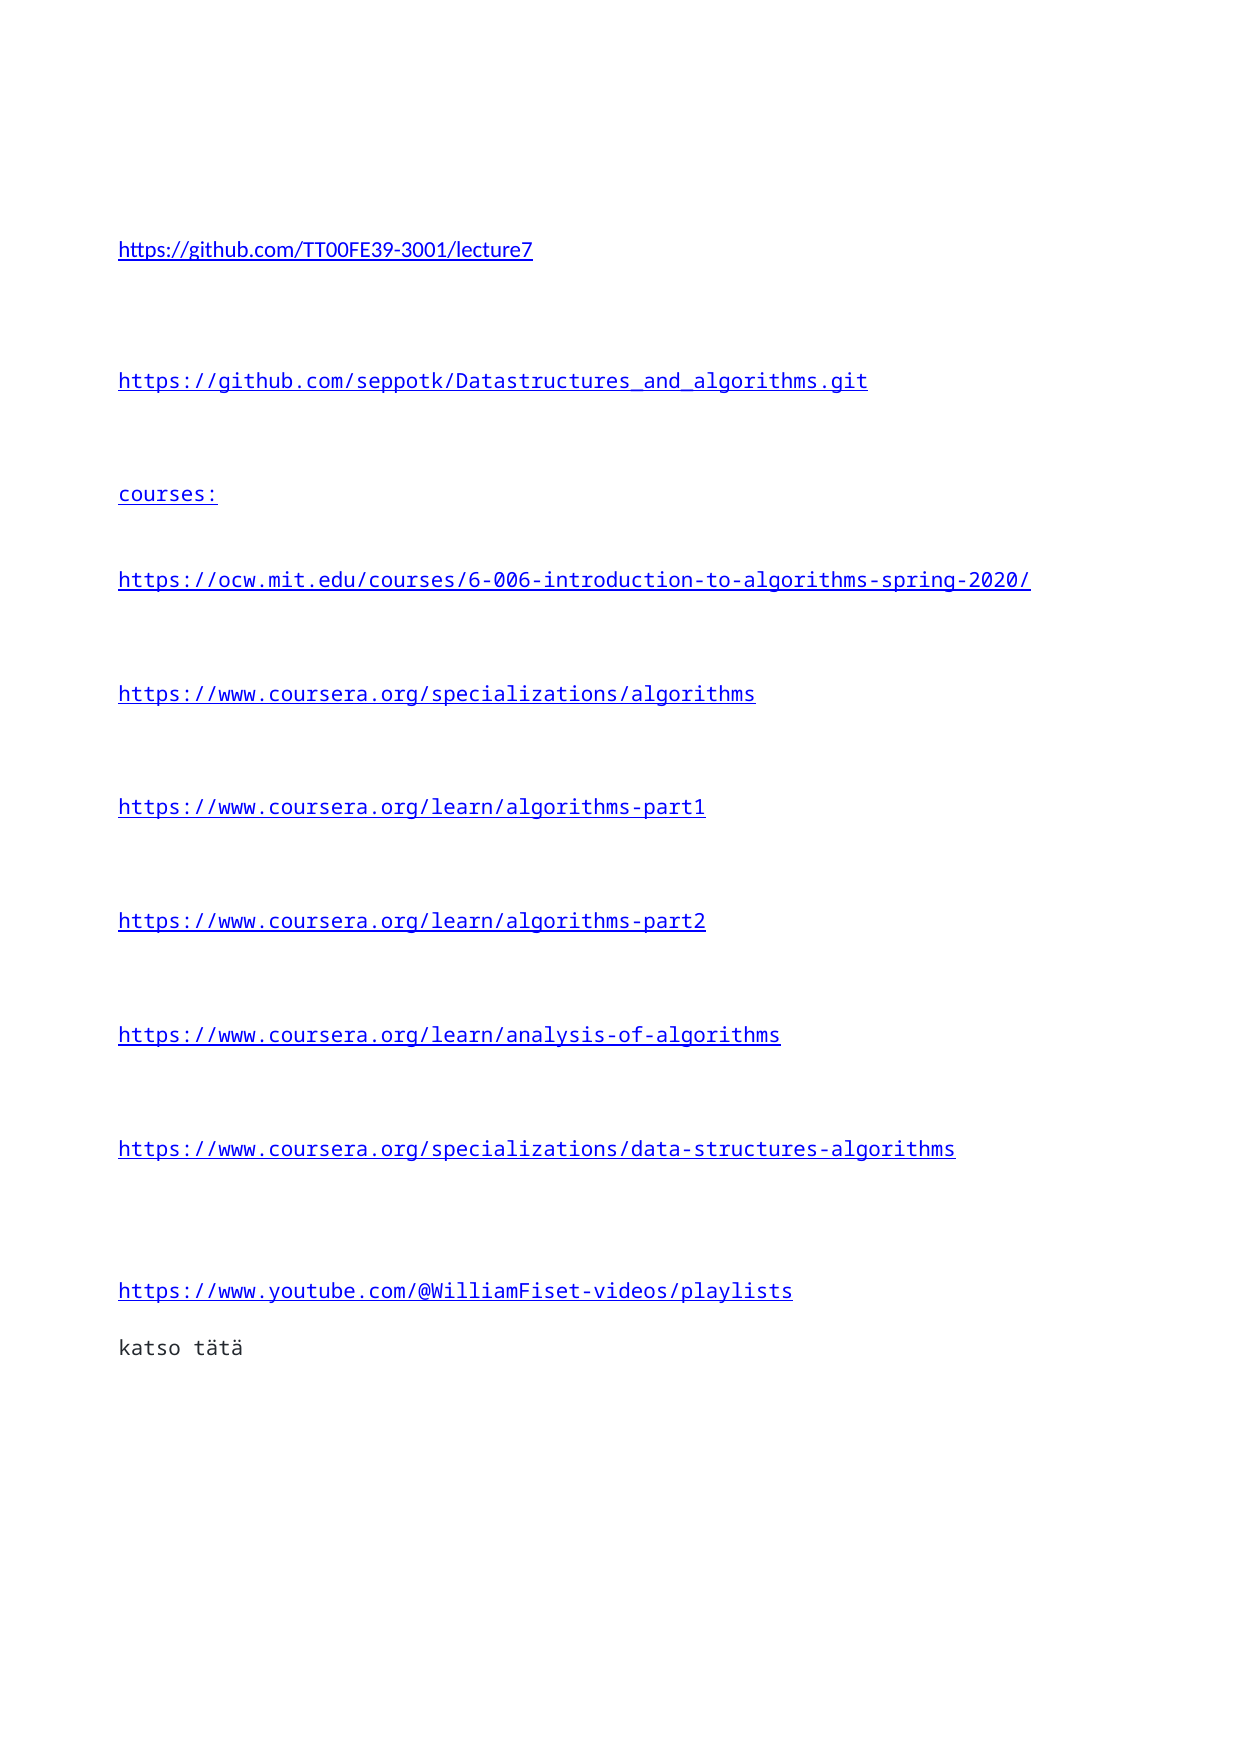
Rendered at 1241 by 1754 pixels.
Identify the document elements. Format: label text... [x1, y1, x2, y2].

text https://www.coursera.org/learn/algorithms-part1 [118, 792, 1122, 821]
text https://www.coursera.org/learn/algorithms-part2 [118, 906, 1122, 934]
text courses: [118, 479, 1122, 508]
text https://www.coursera.org/specializations/data-structures-algorithms [118, 1134, 1122, 1162]
text https://github.com/seppotk/Datastructures_and_algorithms.git [118, 366, 1122, 394]
text https://ocw.mit.edu/courses/6-006-introduction-to-algorithms-spring-2020/ [118, 565, 1122, 593]
text https://www.youtube.com/@WilliamFiset-videos/playlists [118, 1276, 1122, 1304]
text https://github.com/TT00FE39-3001/lecture7 [118, 235, 1122, 263]
text https://www.coursera.org/specializations/algorithms [118, 679, 1122, 707]
text https://www.coursera.org/learn/analysis-of-algorithms [118, 1020, 1122, 1048]
text katso tätä [118, 1333, 1122, 1361]
